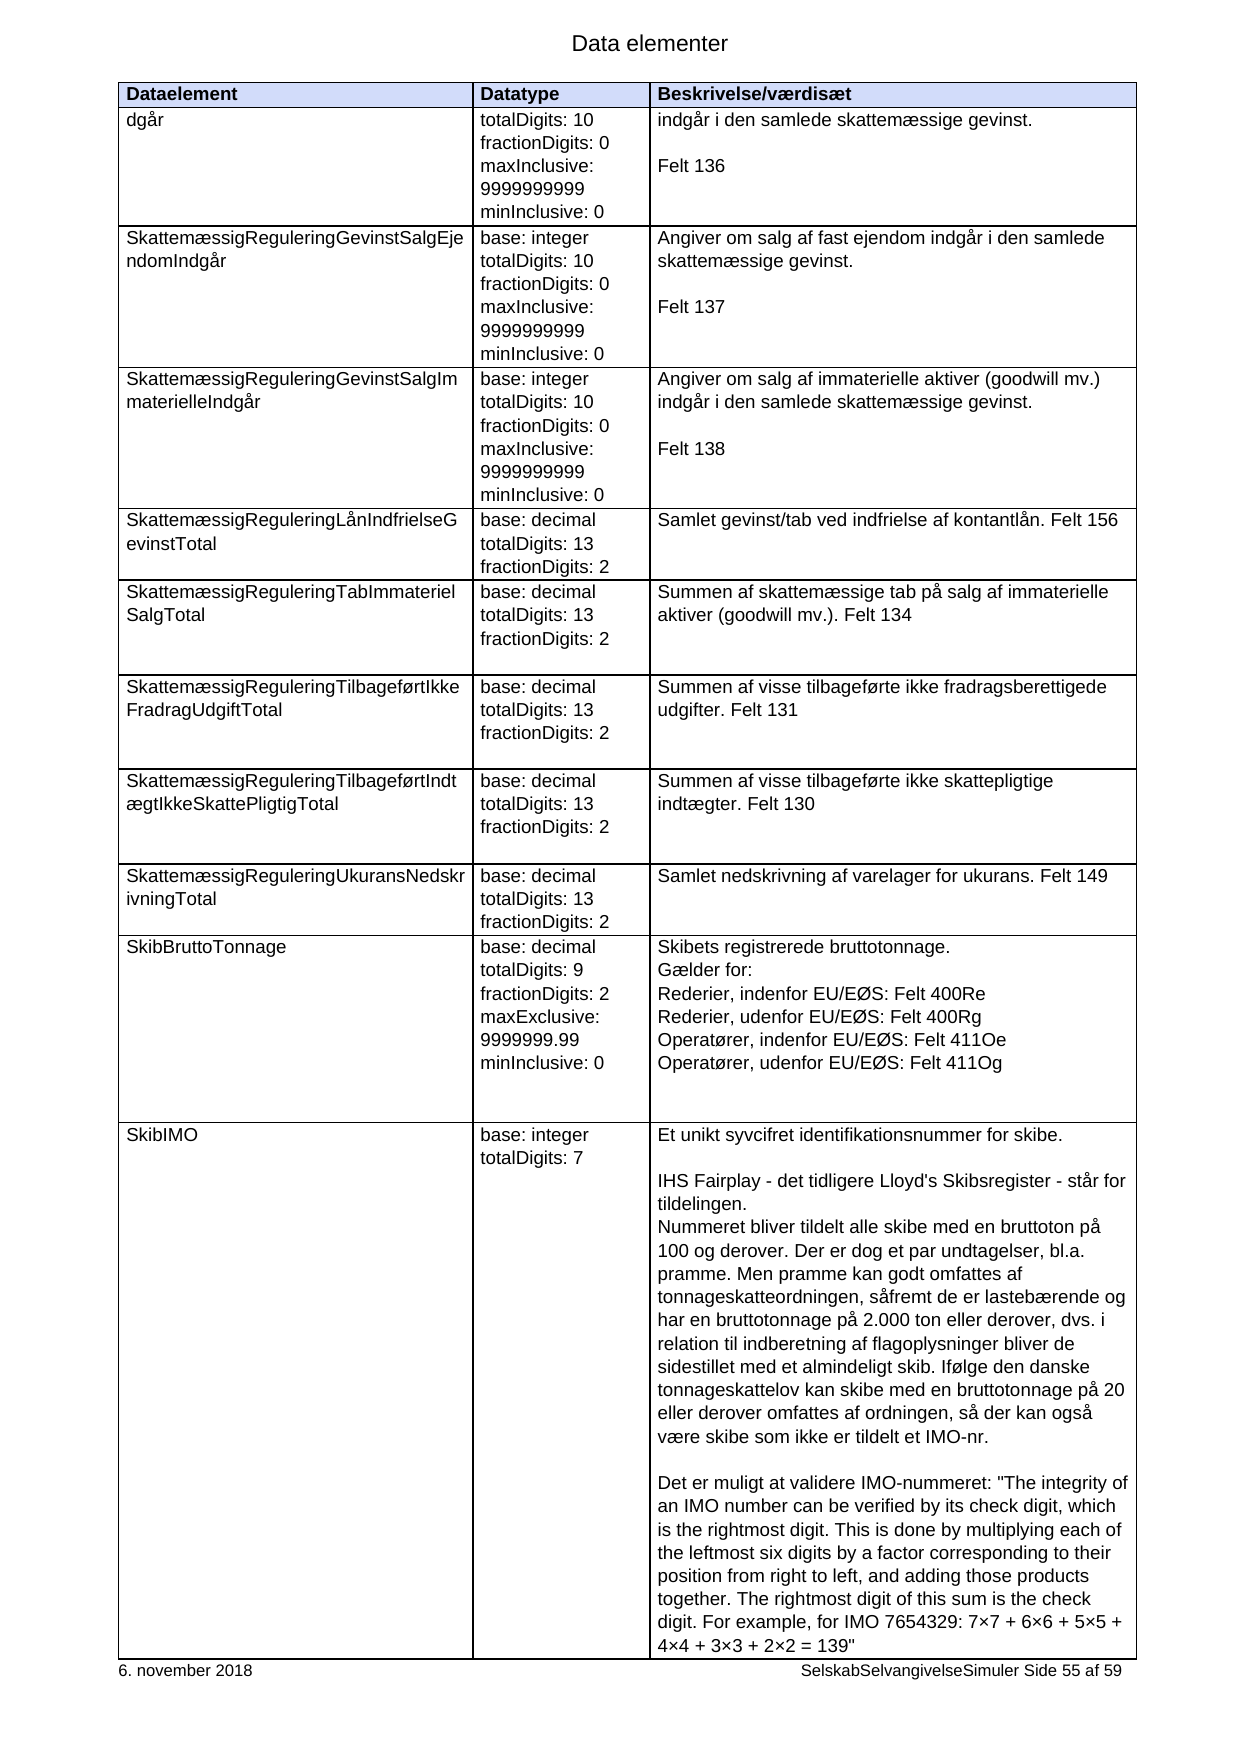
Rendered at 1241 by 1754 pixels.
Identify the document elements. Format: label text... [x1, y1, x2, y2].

table_cell base: decimal totalDigits: 13 fractionDigits: 2 [474, 509, 649, 579]
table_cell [119, 108, 472, 225]
table_cell SkattemæssigReguleringGevinstSalgImmaterielleIndgår [119, 368, 472, 508]
table_cell base: decimal totalDigits: 13 fractionDigits: 2 [474, 581, 649, 674]
table_header Dataelement [119, 83, 472, 107]
table_cell base: decimal totalDigits: 9 fractionDigits: 2 maxExclusive: 9999999.99 minInclusive: 0 [474, 936, 649, 1122]
table_cell Samlet gevinst/tab ved indfrielse af kontantlån. Felt 156 [651, 509, 1136, 579]
table_header Beskrivelse/værdisæt [651, 83, 1136, 107]
table_cell Angiver om salg af fast ejendom indgår i den samlede skattemæssige gevinst. Felt 137 [651, 227, 1136, 366]
table_cell SkibIMO [119, 1123, 472, 1658]
table_cell SkattemæssigReguleringGevinstSalgEjendomIndgår [119, 227, 472, 366]
table_cell SkibBruttoTonnage [119, 936, 472, 1122]
table_cell Skibets registrerede bruttotonnage. Gælder for: Rederier, indenfor EU/EØS: Felt 400Re Rederier, udenfor EU/EØS: Felt 400Rg Operatører, indenfor EU/EØS: Felt 411Oe Operatører, udenfor EU/EØS: Felt 411Og [651, 936, 1136, 1122]
table_cell base: decimal totalDigits: 13 fractionDigits: 2 [474, 865, 649, 934]
table_cell Summen af visse tilbageførte ikke fradragsberettigede udgifter. Felt 131 [651, 676, 1136, 768]
table_cell Samlet nedskrivning af varelager for ukurans. Felt 149 [651, 865, 1136, 934]
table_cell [651, 108, 1136, 225]
table_cell base: decimal totalDigits: 13 fractionDigits: 2 [474, 770, 649, 863]
table_cell base: integer totalDigits: 10 fractionDigits: 0 maxInclusive: 9999999999 minInclusive: 0 [474, 227, 649, 366]
table_cell SkattemæssigReguleringUkuransNedskrivningTotal [119, 865, 472, 934]
table_cell SkattemæssigReguleringLånIndfrielseGevinstTotal [119, 509, 472, 579]
table_cell SkattemæssigReguleringTilbageførtIkkeFradragUdgiftTotal [119, 676, 472, 768]
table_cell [474, 108, 649, 225]
table_cell Angiver om salg af immaterielle aktiver (goodwill mv.) indgår i den samlede skattemæssige gevinst. Felt 138 [651, 368, 1136, 508]
table_cell Summen af skattemæssige tab på salg af immaterielle aktiver (goodwill mv.). Felt 134 [651, 581, 1136, 674]
table_cell base: decimal totalDigits: 13 fractionDigits: 2 [474, 676, 649, 768]
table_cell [651, 1123, 1136, 1658]
table_cell SkattemæssigReguleringTilbageførtIndtægtIkkeSkattePligtigTotal [119, 770, 472, 863]
table_header Datatype [474, 83, 649, 107]
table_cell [474, 1123, 649, 1658]
table_cell SkattemæssigReguleringTabImmaterielSalgTotal [119, 581, 472, 674]
table_cell Summen af visse tilbageførte ikke skattepligtige indtægter. Felt 130 [651, 770, 1136, 863]
table_cell base: integer totalDigits: 10 fractionDigits: 0 maxInclusive: 9999999999 minInclusive: 0 [474, 368, 649, 508]
